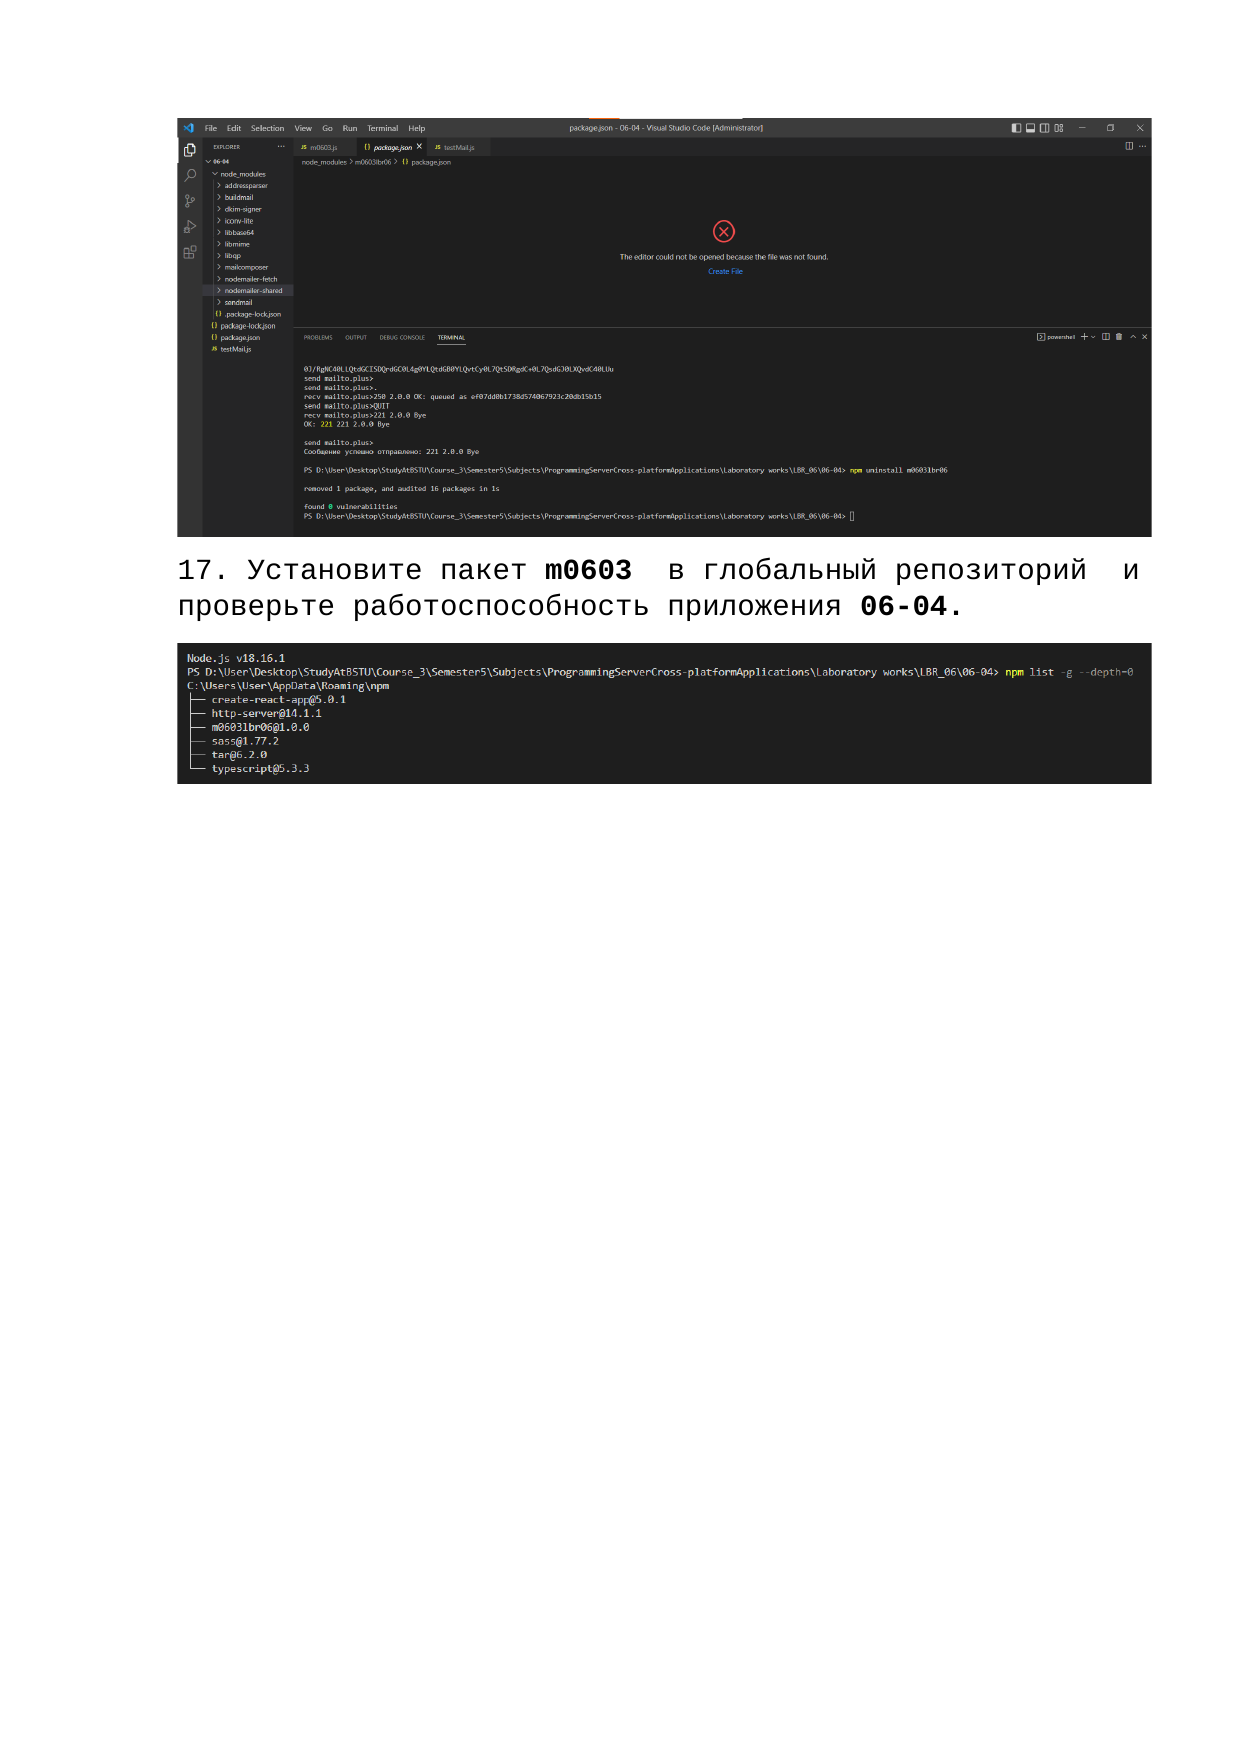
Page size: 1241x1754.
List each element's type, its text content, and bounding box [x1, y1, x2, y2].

picture [177, 643, 1152, 784]
picture [177, 118, 1152, 537]
text 17. Установите пакет m0603 в глобальный репозиторий и проверьте работоспособность приложения 06-04. [177, 555, 1152, 624]
